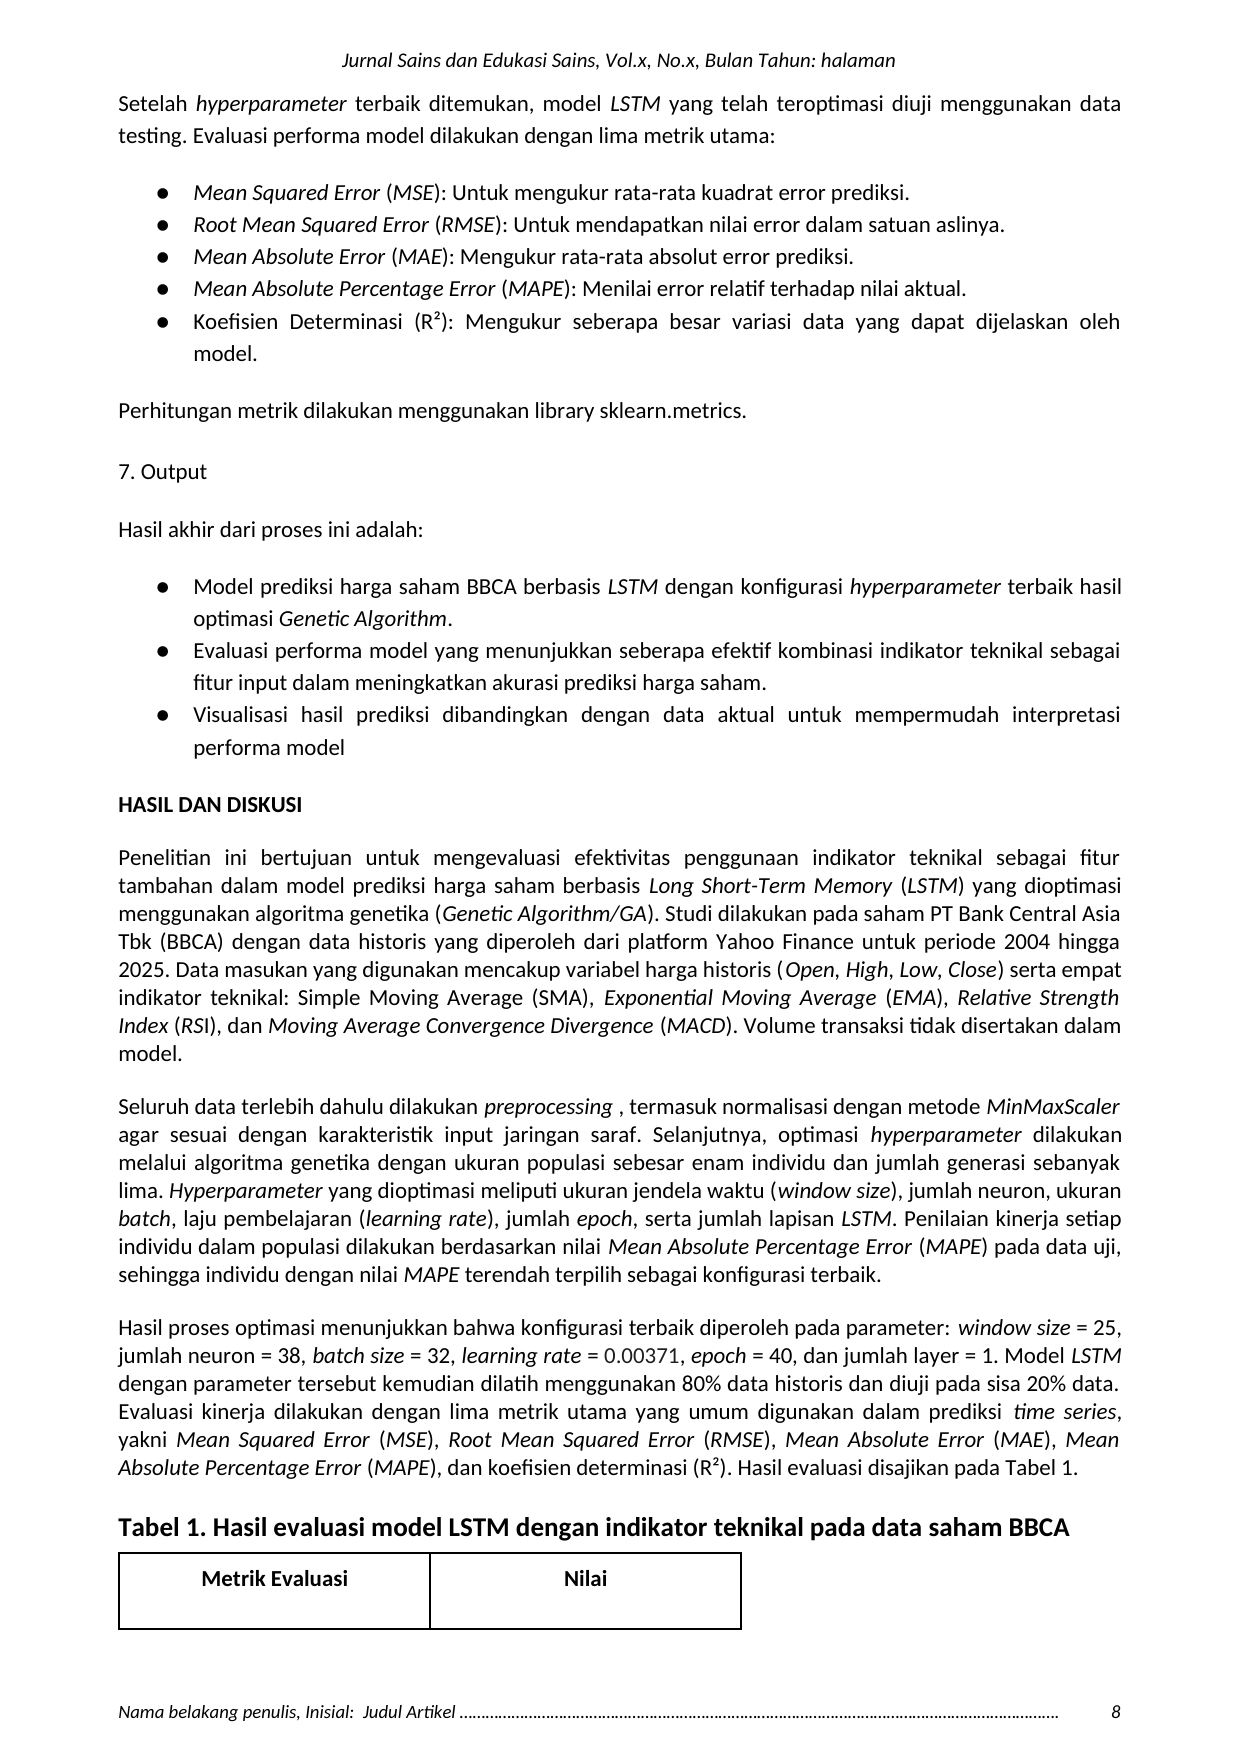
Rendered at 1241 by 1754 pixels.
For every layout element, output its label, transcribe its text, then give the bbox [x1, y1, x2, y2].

subtitle 7. Output [118, 457, 1122, 486]
text HASIL DAN DISKUSI [118, 790, 1122, 818]
table_header Nilai [431, 1554, 740, 1628]
list Koefisien Determinasi (R²): Mengukur seberapa besar variasi data yang dapat dijelaskan oleh model. [156, 307, 1122, 367]
list Mean Absolute Percentage Error (MAPE): Menilai error relatif terhadap nilai aktual. [156, 274, 1122, 303]
list Evaluasi performa model yang menunjukkan seberapa efektif kombinasi indikator teknikal sebagai fitur input dalam meningkatkan akurasi prediksi harga saham. [156, 636, 1122, 696]
text Hasil akhir dari proses ini adalah: [118, 515, 1122, 543]
text Perhitungan metrik dilakukan menggunakan library sklearn.metrics. [118, 396, 1122, 424]
text Penelitian ini bertujuan untuk mengevaluasi efektivitas penggunaan indikator teknikal sebagai fitur tambahan dalam model prediksi harga saham berbasis Long Short-Term Memory (LSTM) yang dioptimasi menggunakan algoritma genetika (Genetic Algorithm/GA). Studi dilakukan pada saham PT Bank Central Asia Tbk (BBCA) dengan data historis yang diperoleh dari platform Yahoo Finance untuk periode 2004 hingga 2025. Data masukan yang digunakan mencakup variabel harga historis (Open, High, Low, Close) serta empat indikator teknikal: Simple Moving Average (SMA), Exponential Moving Average (EMA), Relative Strength Index (RSI), dan Moving Average Convergence Divergence (MACD). Volume transaksi tidak disertakan dalam model. [118, 843, 1122, 1067]
list Mean Absolute Error (MAE): Mengukur rata-rata absolut error prediksi. [156, 242, 1122, 270]
subtitle Tabel 1. Hasil evaluasi model LSTM dengan indikator teknikal pada data saham BBCA [118, 1511, 1122, 1544]
text Seluruh data terlebih dahulu dilakukan preprocessing , termasuk normalisasi dengan metode MinMaxScaler agar sesuai dengan karakteristik input jaringan saraf. Selanjutnya, optimasi hyperparameter dilakukan melalui algoritma genetika dengan ukuran populasi sebesar enam individu dan jumlah generasi sebanyak lima. Hyperparameter yang dioptimasi meliputi ukuran jendela waktu (window size), jumlah neuron, ukuran batch, laju pembelajaran (learning rate), jumlah epoch, serta jumlah lapisan LSTM. Penilaian kinerja setiap individu dalam populasi dilakukan berdasarkan nilai Mean Absolute Percentage Error (MAPE) pada data uji, sehingga individu dengan nilai MAPE terendah terpilih sebagai konfigurasi terbaik. [118, 1092, 1122, 1288]
table_header Metrik Evaluasi [120, 1554, 429, 1628]
text Setelah hyperparameter terbaik ditemukan, model LSTM yang telah teroptimasi diuji menggunakan data testing. Evaluasi performa model dilakukan dengan lima metrik utama: [118, 89, 1122, 149]
list Visualisasi hasil prediksi dibandingkan dengan data aktual untuk mempermudah interpretasi performa model [156, 701, 1122, 761]
list Mean Squared Error (MSE): Untuk mengukur rata-rata kuadrat error prediksi. [156, 178, 1122, 206]
list Root Mean Squared Error (RMSE): Untuk mendapatkan nilai error dalam satuan aslinya. [156, 210, 1122, 238]
text Hasil proses optimasi menunjukkan bahwa konfigurasi terbaik diperoleh pada parameter: window size = 25, jumlah neuron = 38, batch size = 32, learning rate = 0.00371, epoch = 40, dan jumlah layer = 1. Model LSTM dengan parameter tersebut kemudian dilatih menggunakan 80% data historis dan diuji pada sisa 20% data. Evaluasi kinerja dilakukan dengan lima metrik utama yang umum digunakan dalam prediksi time series, yakni Mean Squared Error (MSE), Root Mean Squared Error (RMSE), Mean Absolute Error (MAE), Mean Absolute Percentage Error (MAPE), dan koefisien determinasi (R²). Hasil evaluasi disajikan pada Tabel 1. [118, 1313, 1122, 1481]
list Model prediksi harga saham BBCA berbasis LSTM dengan konfigurasi hyperparameter terbaik hasil optimasi Genetic Algorithm. [156, 572, 1122, 632]
